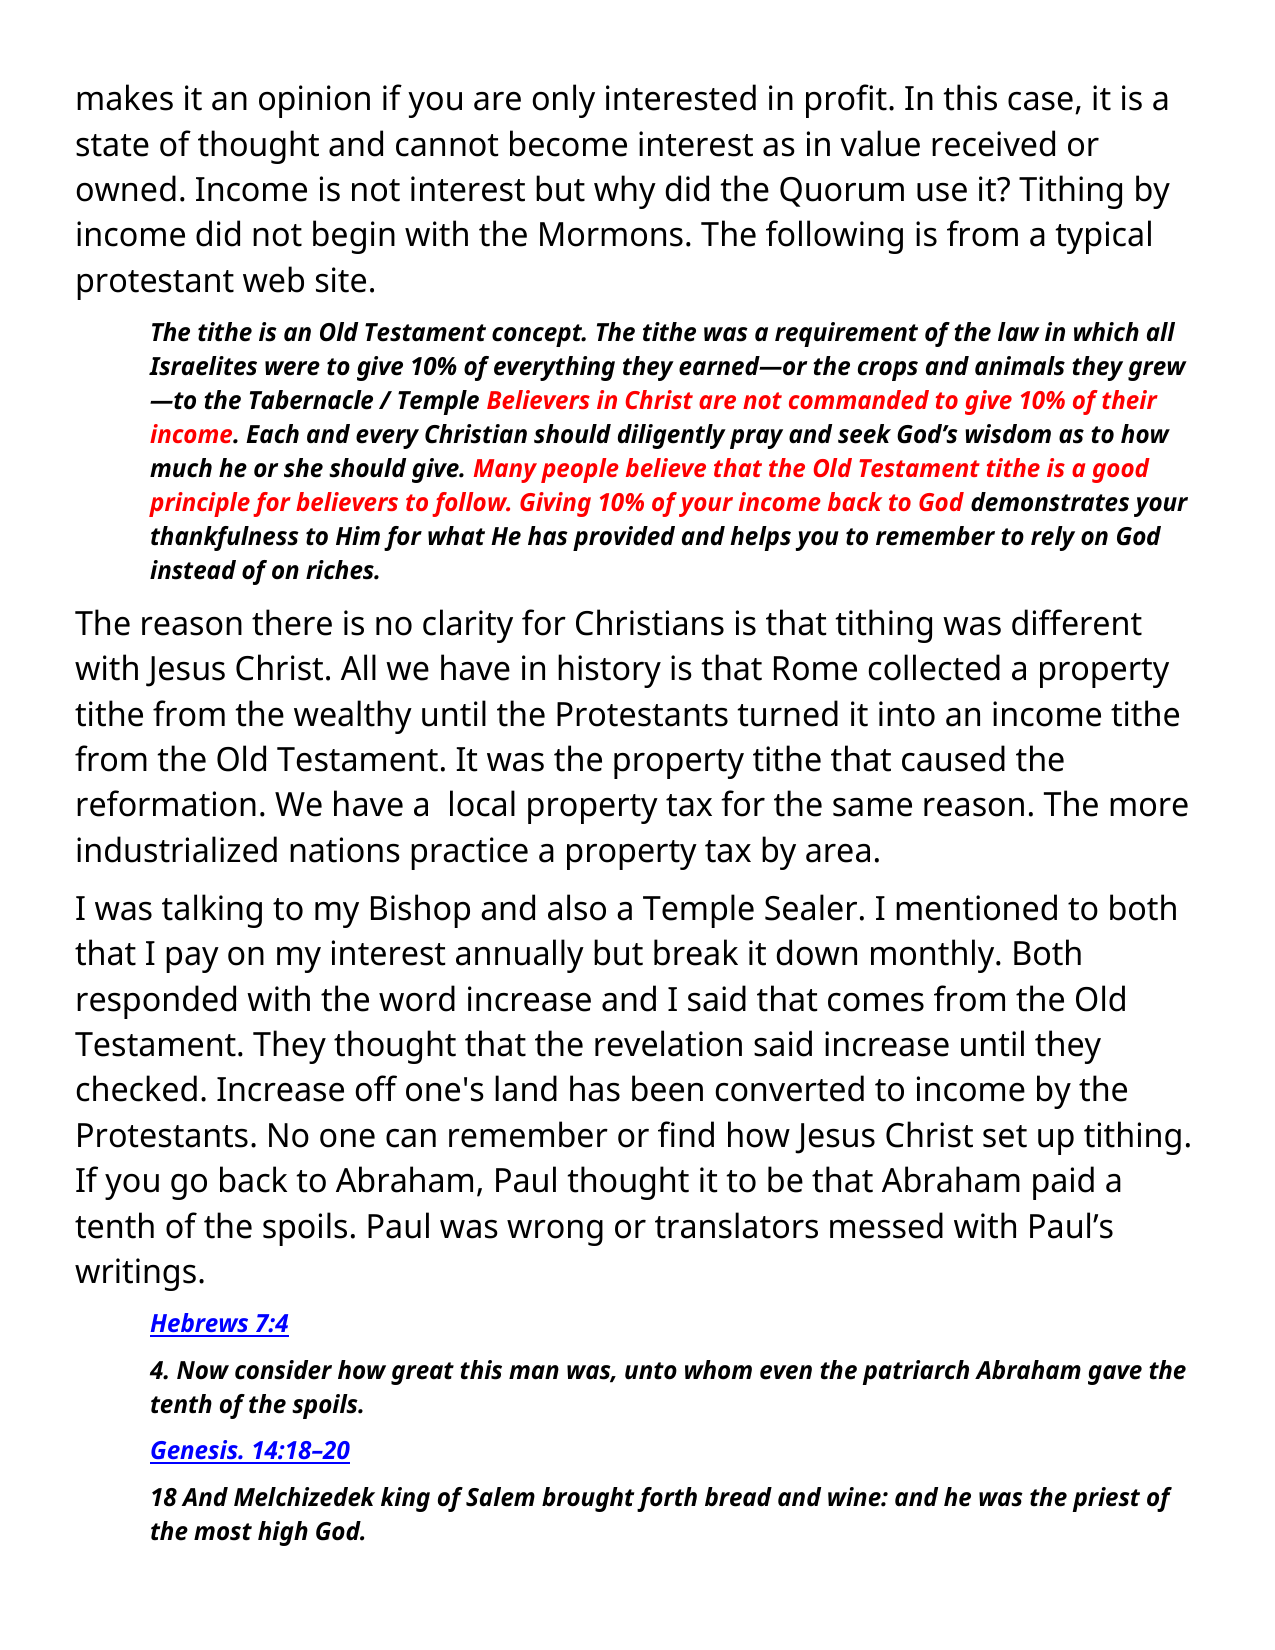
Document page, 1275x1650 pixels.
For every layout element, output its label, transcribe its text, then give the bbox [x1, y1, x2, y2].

list Genesis. 14:18–20 [150, 1433, 1200, 1467]
list 18 And Melchizedek king of Salem brought forth bread and wine: and he was the priest of the most high God. [150, 1479, 1200, 1548]
list 4. Now consider how great this man was, unto whom even the patriarch Abraham gave the tenth of the spoils. [150, 1352, 1200, 1421]
list Hebrews 7:4 [150, 1306, 1200, 1340]
list I was talking to my Bishop and also a Temple Sealer. I mentioned to both that I pay on my interest annually but break it down monthly. Both responded with the word increase and I said that comes from the Old Testament. They thought that the revelation said increase until they checked. Increase off one's land has been converted to income by the Protestants. No one can remember or find how Jesus Christ set up tithing. If you go back to Abraham, Paul thought it to be that Abraham paid a tenth of the spoils. Paul was wrong or translators messed with Paul’s writings. [75, 884, 1200, 1293]
list The reason there is no clarity for Christians is that tithing was different with Jesus Christ. All we have in history is that Rome collected a property tithe from the wealthy until the Protestants turned it into an income tithe from the Old Testament. It was the property tithe that caused the reformation. We have a local property tax for the same reason. The more industrialized nations practice a property tax by area. [75, 599, 1200, 872]
list The tithe is an Old Testament concept. The tithe was a requirement of the law in which all Israelites were to give 10% of everything they earned—or the crops and animals they grew—to the Tabernacle / Temple Believers in Christ are not commanded to give 10% of their income. Each and every Christian should diligently pray and seek God’s wisdom as to how much he or she should give. Many people believe that the Old Testament tithe is a good principle for believers to follow. Giving 10% of your income back to God demonstrates your thankfulness to Him for what He has provided and helps you to remember to rely on God instead of on riches. [150, 314, 1200, 587]
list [75, 75, 1200, 302]
